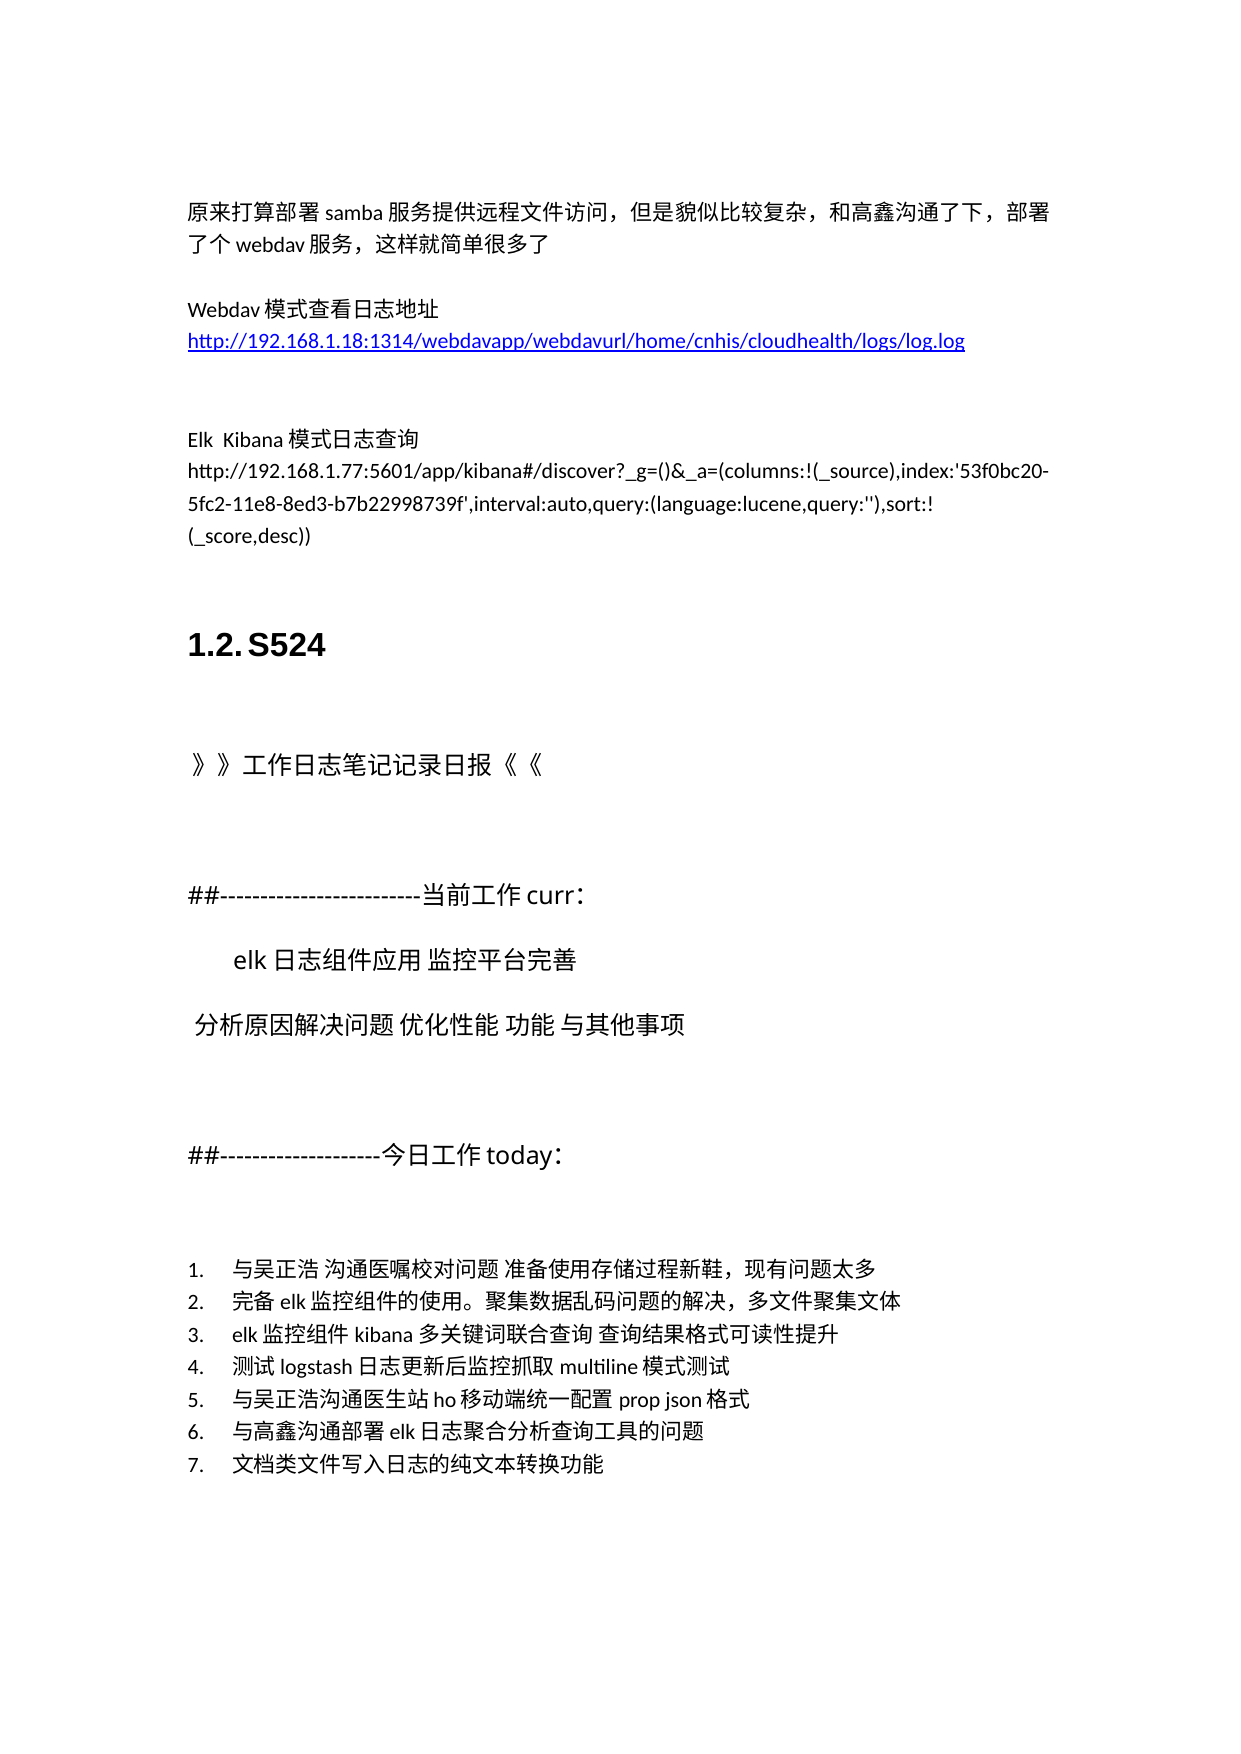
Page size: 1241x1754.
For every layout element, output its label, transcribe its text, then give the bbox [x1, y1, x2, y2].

text http://192.168.1.18:1314/webdavapp/webdavurl/home/cnhis/cloudhealth/logs/log.log [187, 324, 1053, 357]
subtitle S524 [187, 612, 1053, 677]
list 完备elk监控组件的使用。聚集数据乱码问题的解决，多文件聚集文体 [187, 1284, 1053, 1316]
text 原来打算部署samba服务提供远程文件访问，但是貌似比较复杂，和高鑫沟通了下，部署了个webdav服务，这样就简单很多了 [187, 194, 1053, 259]
text Webdav模式查看日志地址 [187, 292, 1053, 324]
list 文档类文件写入日志的纯文本转换功能 [187, 1446, 1053, 1479]
list 与吴正浩 沟通医嘱校对问题 准备使用存储过程新鞋，现有问题太多 [187, 1251, 1053, 1284]
text ##--------------------今日工作today： [187, 1121, 1053, 1186]
text http://192.168.1.77:5601/app/kibana#/discover?_g=()&_a=(columns:!(_source),index:'53f0bc20-5fc2-11e8-8ed3-b7b22998739f',interval:auto,query:(language:lucene,query:''),sort:!(_score,desc)) [187, 454, 1053, 552]
text elk日志组件应用 监控平台完善 [187, 926, 1053, 991]
text 》》工作日志笔记记录日报《《 [187, 731, 1053, 796]
text 分析原因解决问题 优化性能 功能 与其他事项 [187, 991, 1053, 1056]
list 与高鑫沟通部署elk日志聚合分析查询工具的问题 [187, 1414, 1053, 1446]
text ##-------------------------当前工作curr： [187, 861, 1053, 926]
list elk监控组件 kibana 多关键词联合查询 查询结果格式可读性提升 [187, 1316, 1053, 1349]
list 测试logstash 日志更新后监控抓取 multiline模式测试 [187, 1349, 1053, 1381]
list 与吴正浩沟通医生站ho移动端统一配置 prop json格式 [187, 1381, 1053, 1414]
text Elk Kibana模式日志查询 [187, 422, 1053, 454]
